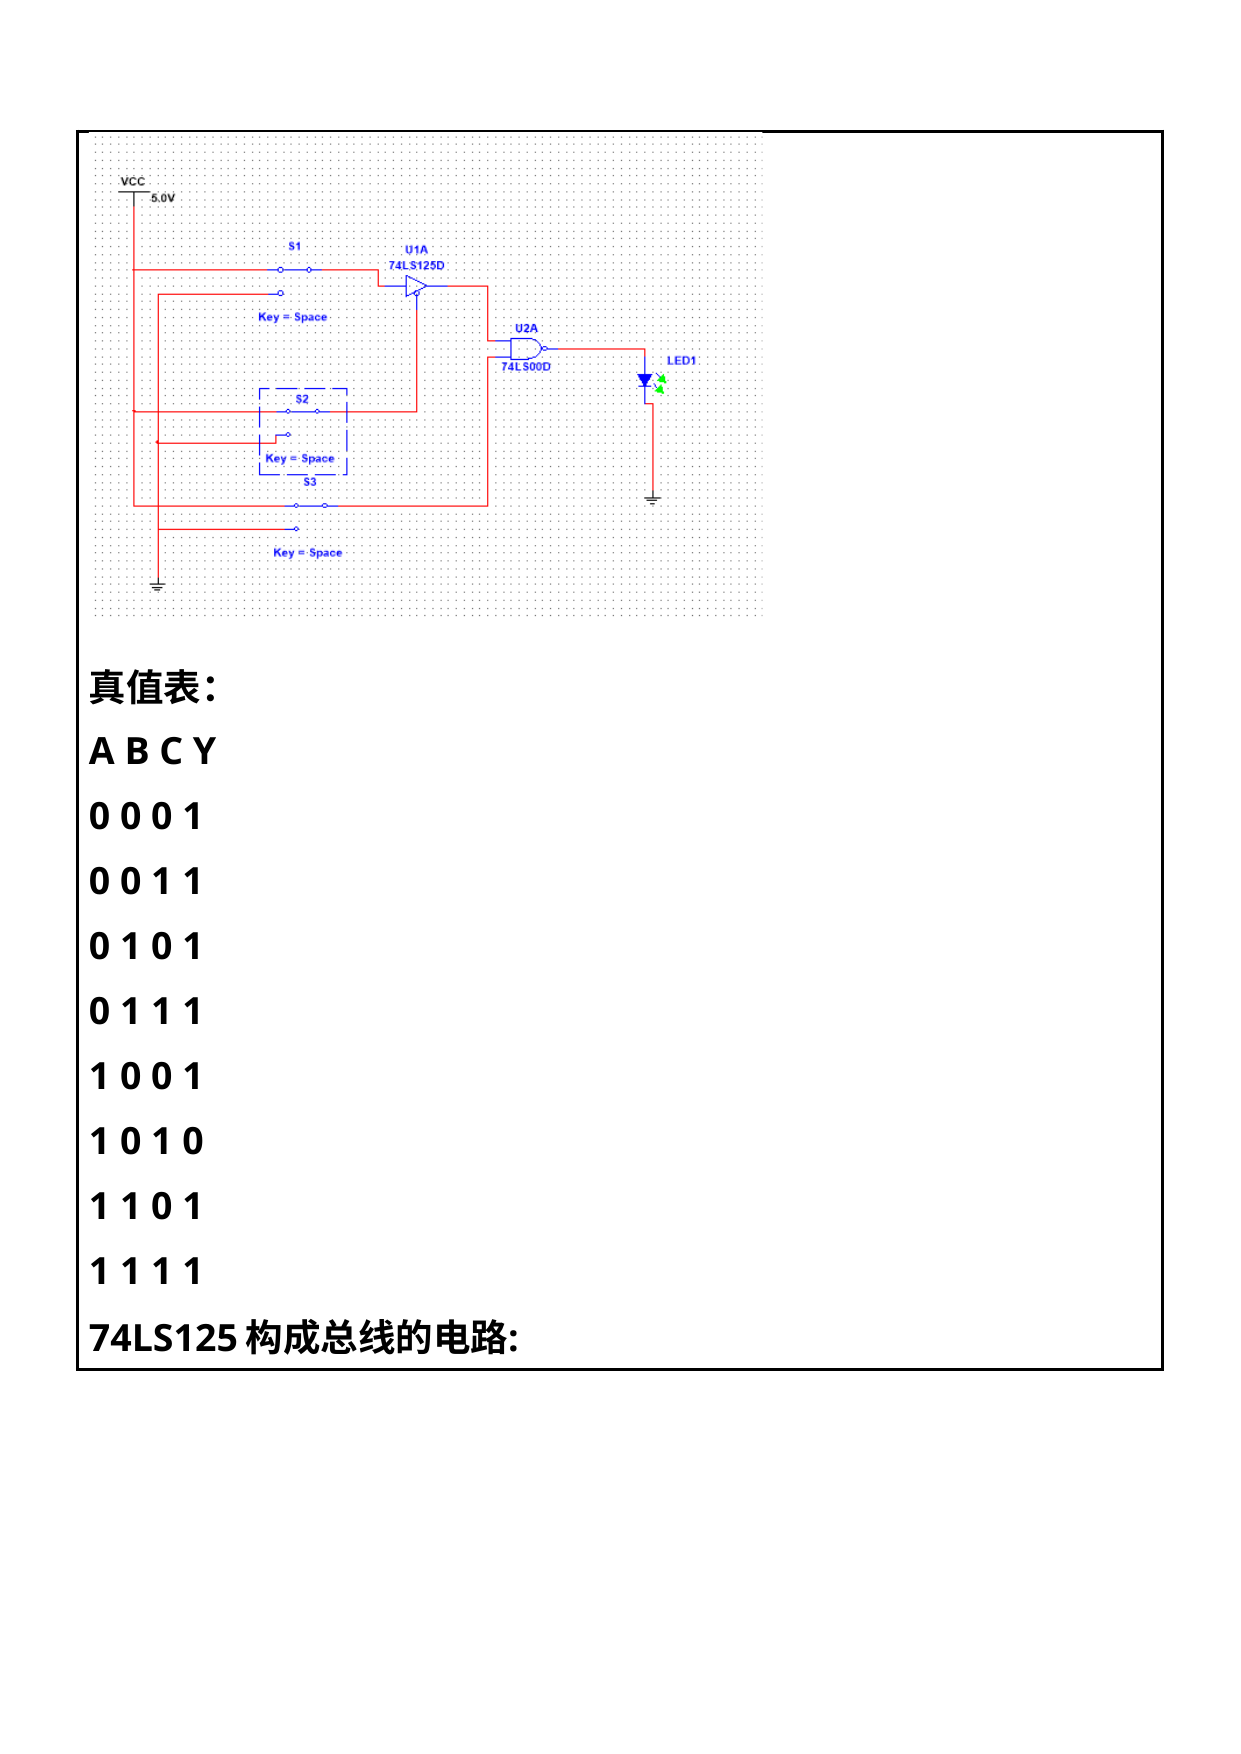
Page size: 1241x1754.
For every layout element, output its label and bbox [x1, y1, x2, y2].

table_header [79, 133, 1161, 1368]
picture [88, 132, 763, 622]
